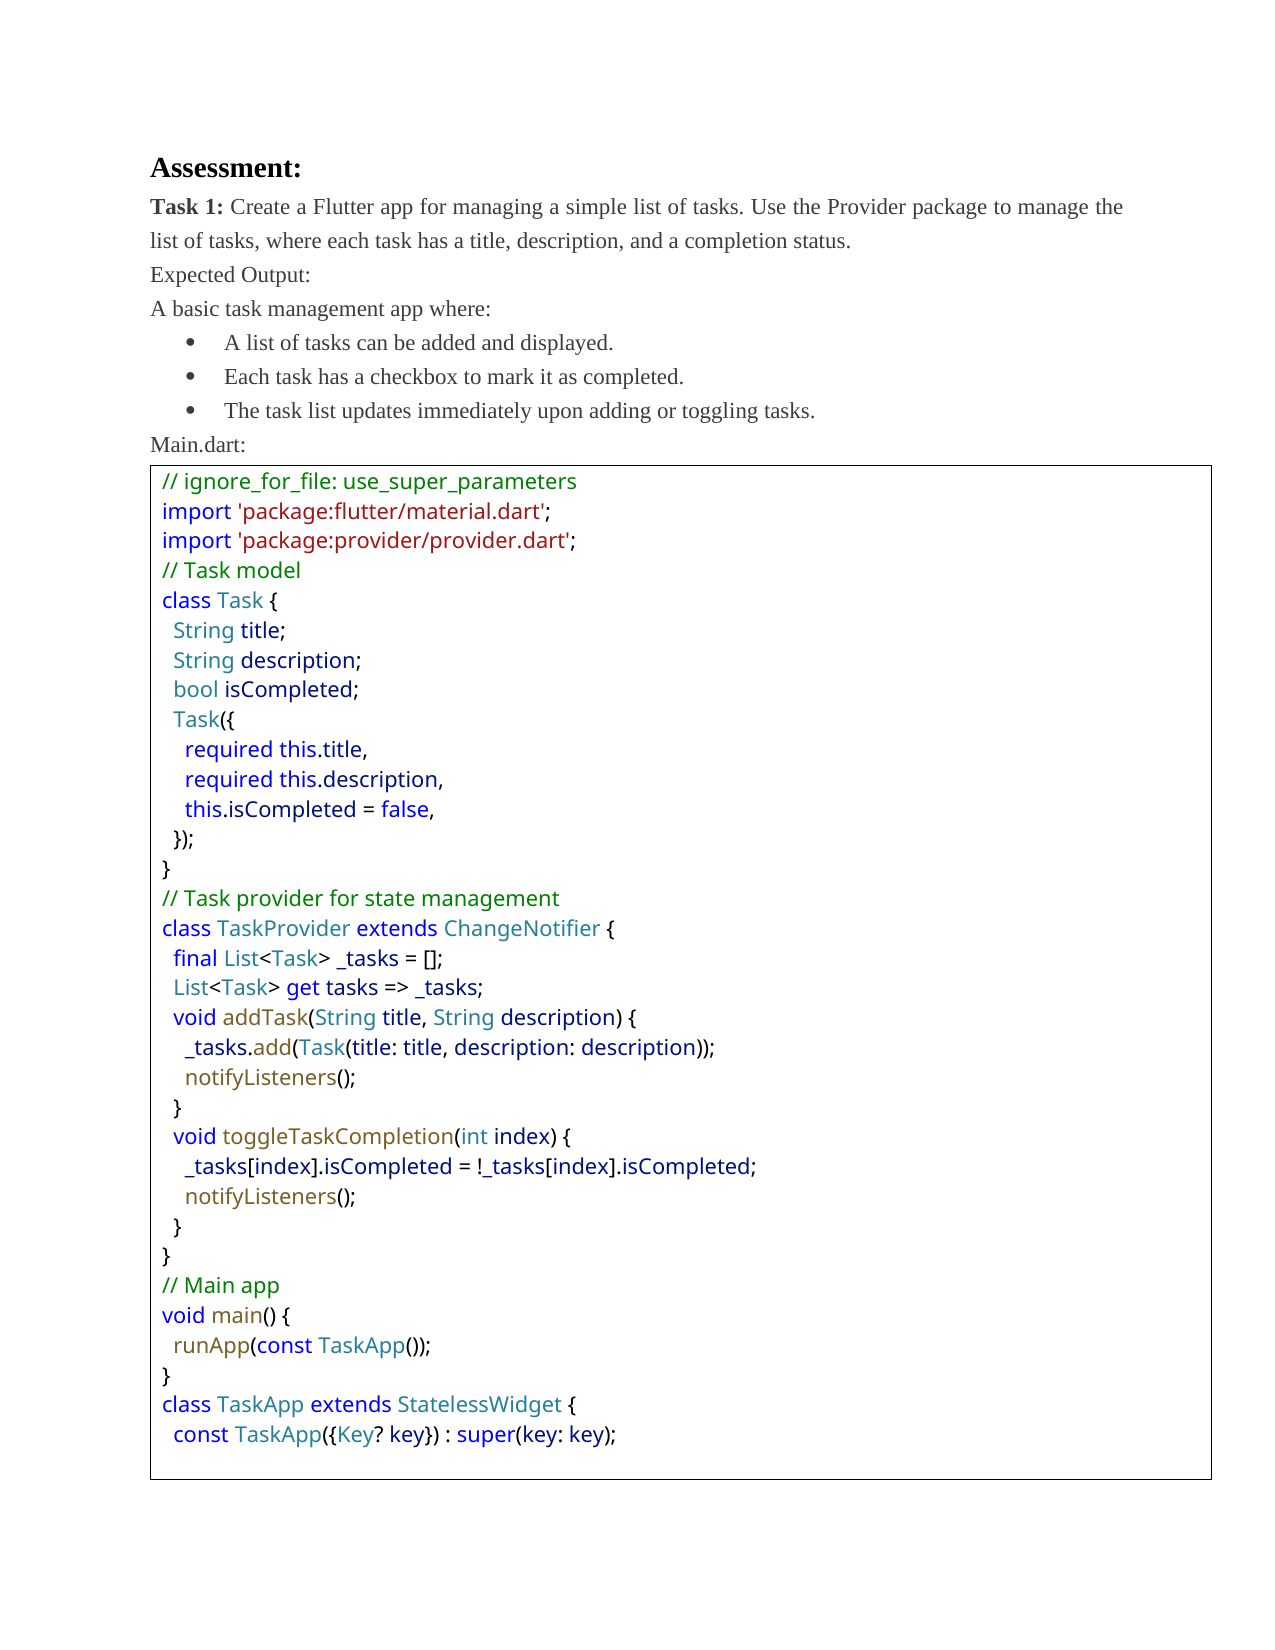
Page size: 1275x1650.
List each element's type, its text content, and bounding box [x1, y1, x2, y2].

text Task 1: Create a Flutter app for managing a simple list of tasks. Use the Provider package to manage the list of tasks, where each task has a title, description, and a completion status. [150, 193, 1125, 253]
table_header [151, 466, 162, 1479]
text Assessment: [150, 150, 1125, 183]
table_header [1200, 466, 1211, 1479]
list A list of tasks can be added and displayed. [186, 329, 1125, 355]
text Main.dart: [150, 431, 1125, 457]
list The task list updates immediately upon adding or toggling tasks. [186, 397, 1125, 423]
text Expected Output: [150, 261, 1125, 287]
text A basic task management app where: [150, 295, 1125, 321]
list Each task has a checkbox to mark it as completed. [186, 363, 1125, 389]
